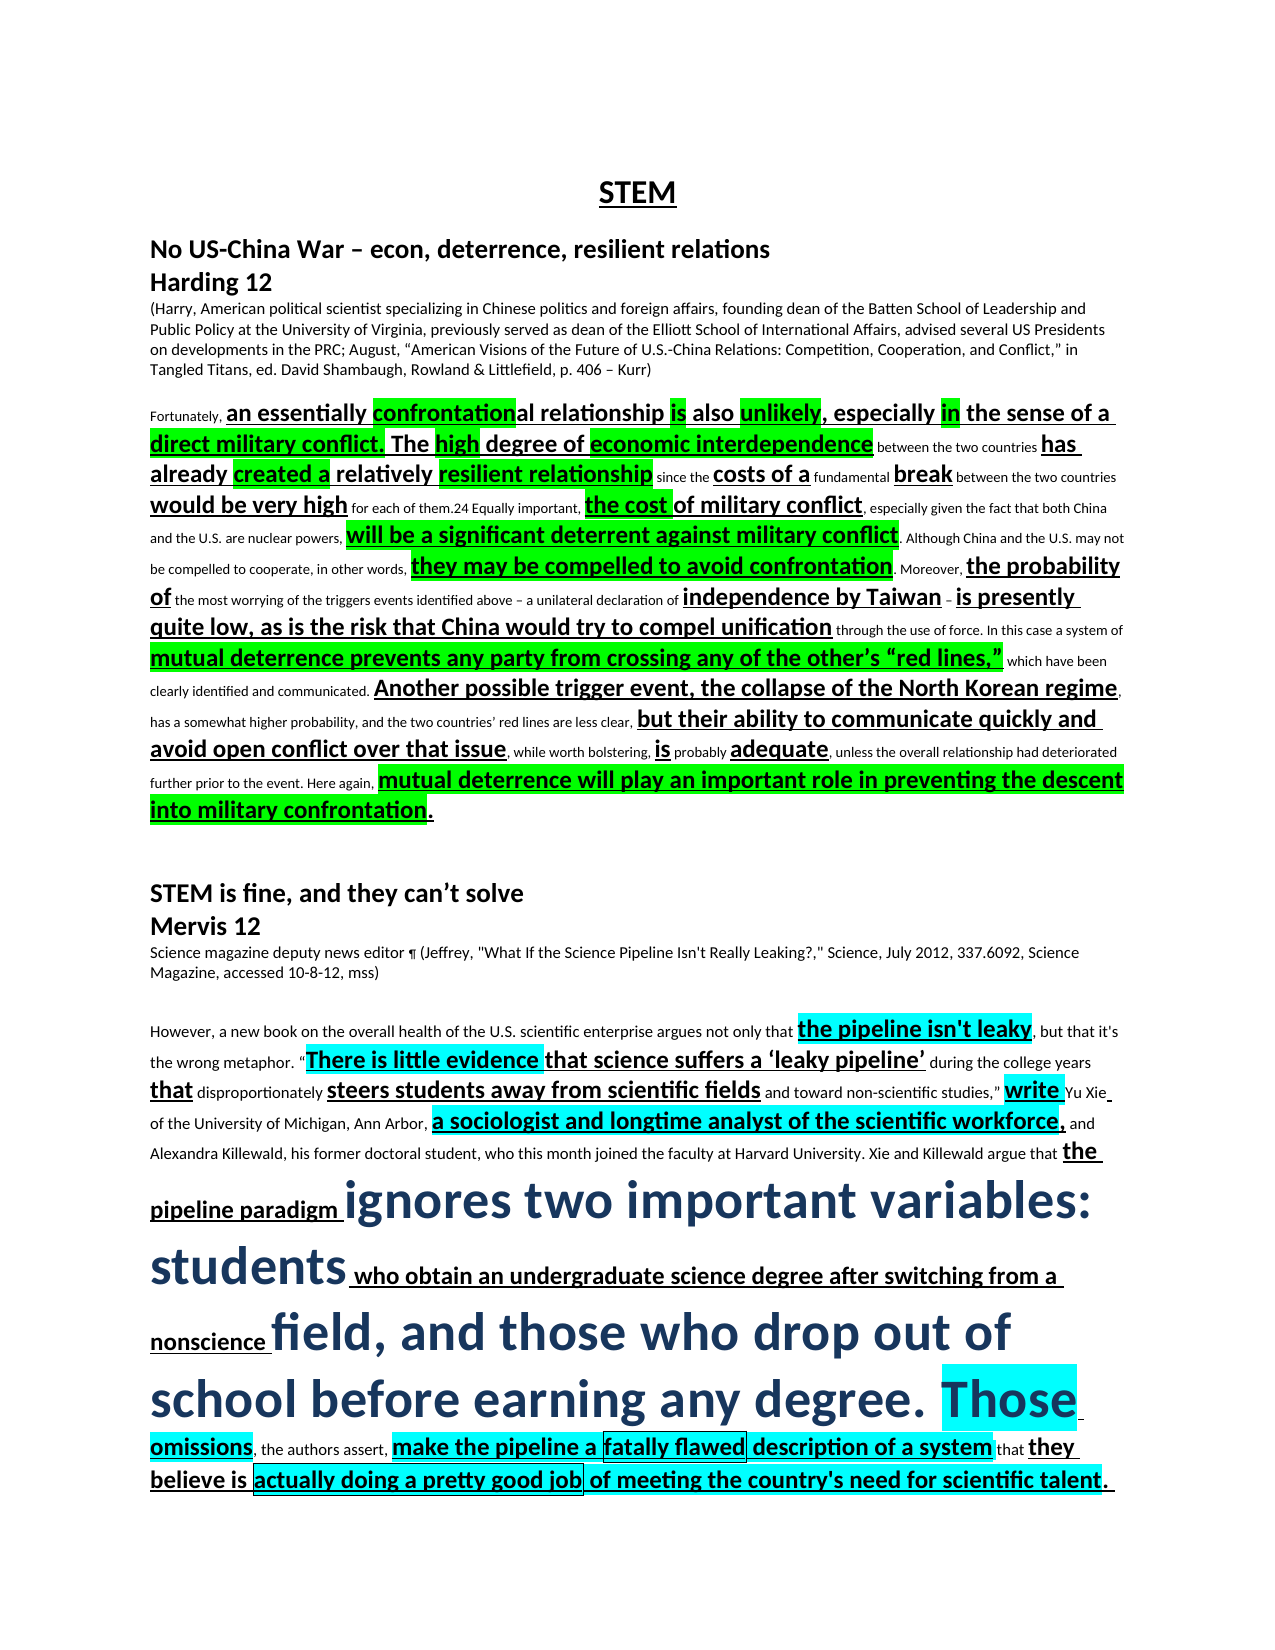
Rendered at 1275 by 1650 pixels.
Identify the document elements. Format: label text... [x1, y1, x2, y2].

subtitle No US-China War – econ, deterrence, resilient relations [150, 232, 1125, 265]
text Fortunately, an essentially confrontational relationship is also unlikely, especially in the sense of a direct military conflict. The high degree of economic interdependence between the two countries has already created a relatively resilient relationship since the costs of a fundamental break between the two countries would be very high for each of them.24 Equally important, the cost of military conflict, especially given the fact that both China and the U.S. are nuclear powers, will be a significant deterrent against military conflict. Although China and the U.S. may not be compelled to cooperate, in other words, they may be compelled to avoid confrontation. Moreover, the probability of the most worrying of the triggers events identified above – a unilateral declaration of independence by Taiwan – is presently quite low, as is the risk that China would try to compel unification through the use of force. In this case a system of mutual deterrence prevents any party from crossing any of the other’s “red lines,” which have been clearly identified and communicated. Another possible trigger event, the collapse of the North Korean regime, has a somewhat higher probability, and the two countries’ red lines are less clear, but their ability to communicate quickly and avoid open conflict over that issue, while worth bolstering, is probably adequate, unless the overall relationship had deteriorated further prior to the event. Here again, mutual deterrence will play an important role in preventing the descent into military confrontation. [150, 397, 1125, 825]
text Science magazine deputy news editor ¶ (Jeffrey, "What If the Science Pipeline Isn't Really Leaking?," Science, July 2012, 337.6092, Science Magazine, accessed 10-8-12, mss) [150, 942, 1125, 983]
text Harding 12 [150, 265, 1125, 298]
text (Harry, American political scientist specializing in Chinese politics and foreign affairs, founding dean of the Batten School of Leadership and Public Policy at the University of Virginia, previously served as dean of the Elliott School of International Affairs, advised several US Presidents on developments in the PRC; August, “American Visions of the Future of U.S.-China Relations: Competition, Cooperation, and Conflict,” in Tangled Titans, ed. David Shambaugh, Rowland & Littlefield, p. 406 – Kurr) [150, 298, 1125, 380]
text Mervis 12 [150, 909, 1125, 942]
subtitle STEM is fine, and they can’t solve [150, 876, 1125, 909]
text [150, 1013, 1125, 1496]
subtitle STEM [150, 171, 1125, 212]
